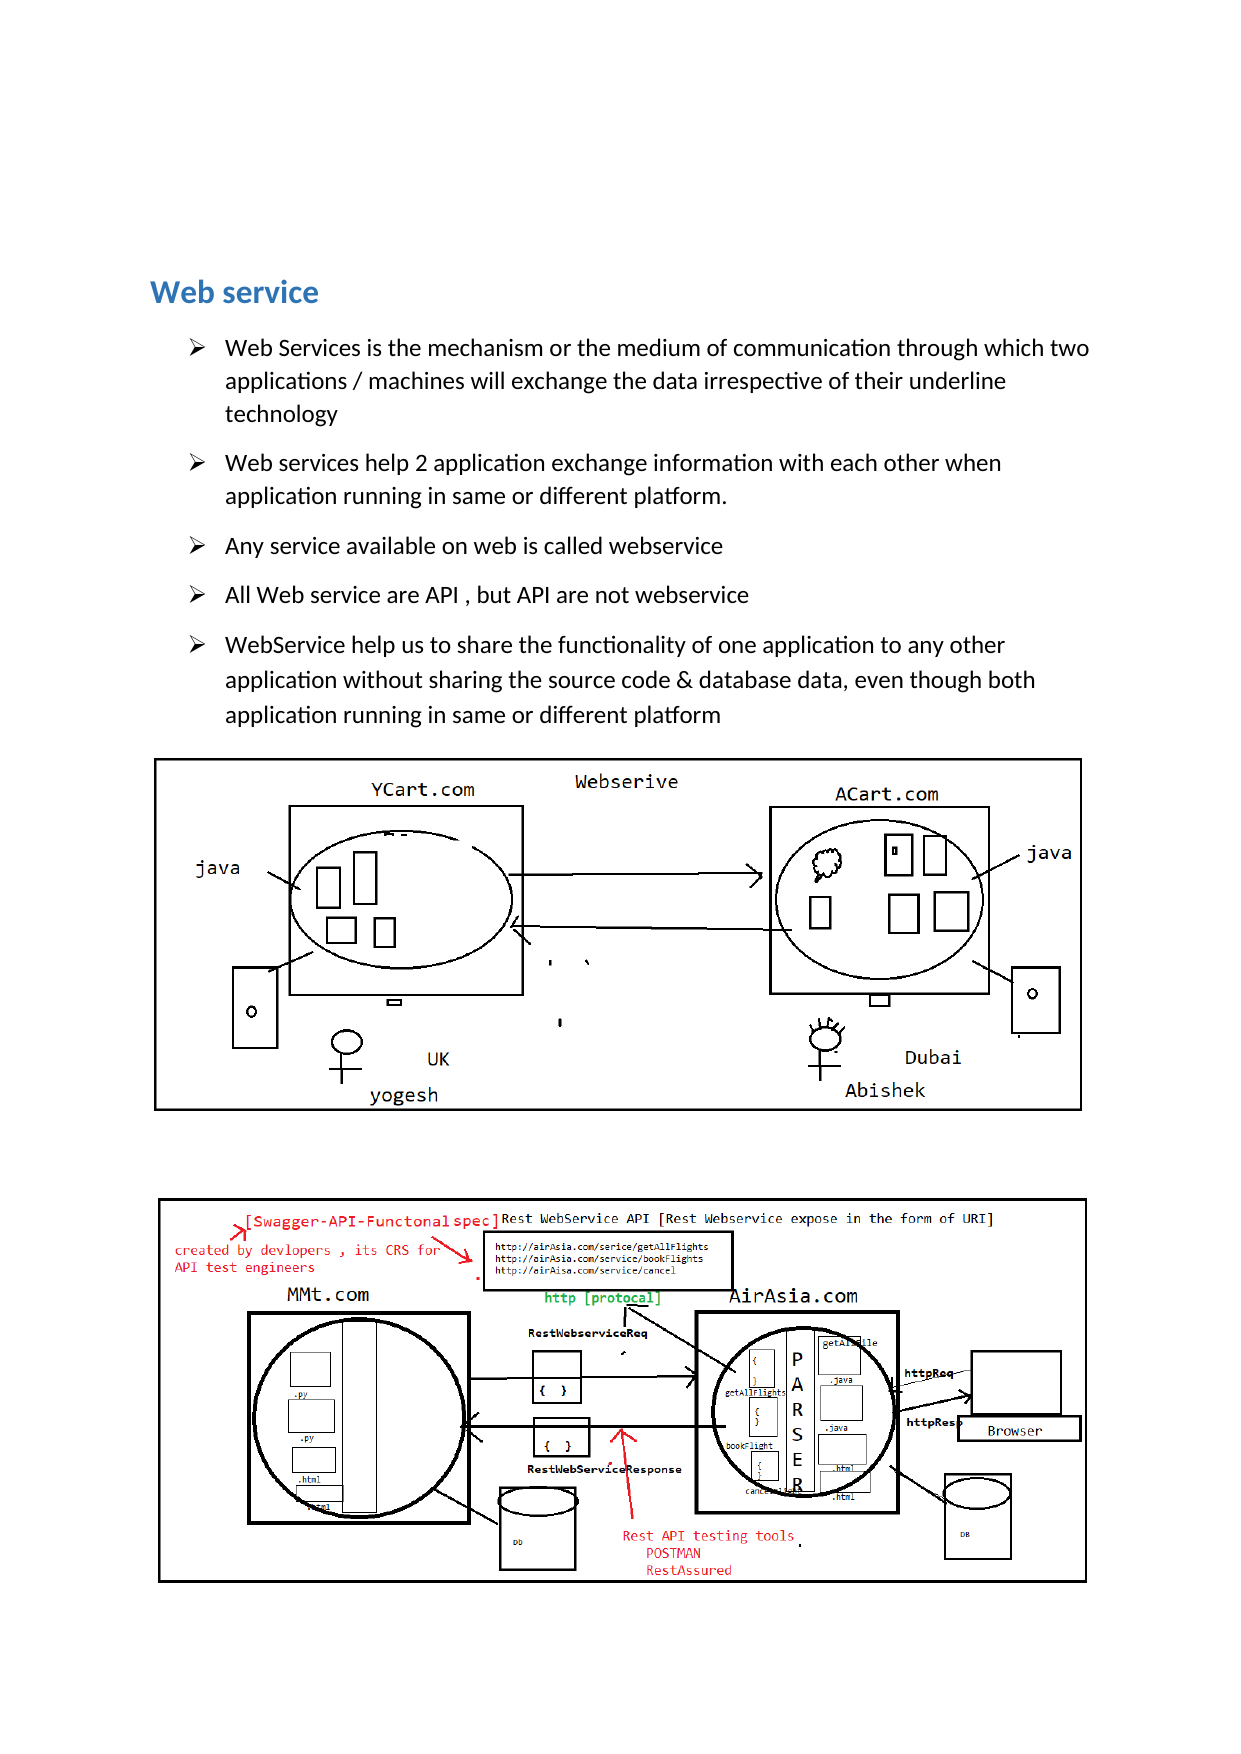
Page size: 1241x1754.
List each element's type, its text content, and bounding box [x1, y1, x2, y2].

text Web service [150, 271, 1090, 312]
list WebService help us to share the functionality of one application to any other application without sharing the source code & database data, even though both application running in same or different platform [187, 629, 1090, 729]
list All Web service are API , but API are not webservice [187, 579, 1090, 610]
list Web services help 2 application exchange information with each other when application running in same or different platform. [187, 447, 1090, 511]
picture [150, 754, 1088, 1115]
list Any service available on web is called webservice [187, 530, 1090, 560]
picture [150, 1194, 1100, 1587]
list Web Services is the mechanism or the medium of communication through which two applications / machines will exchange the data irrespective of their underline technology [187, 332, 1090, 428]
